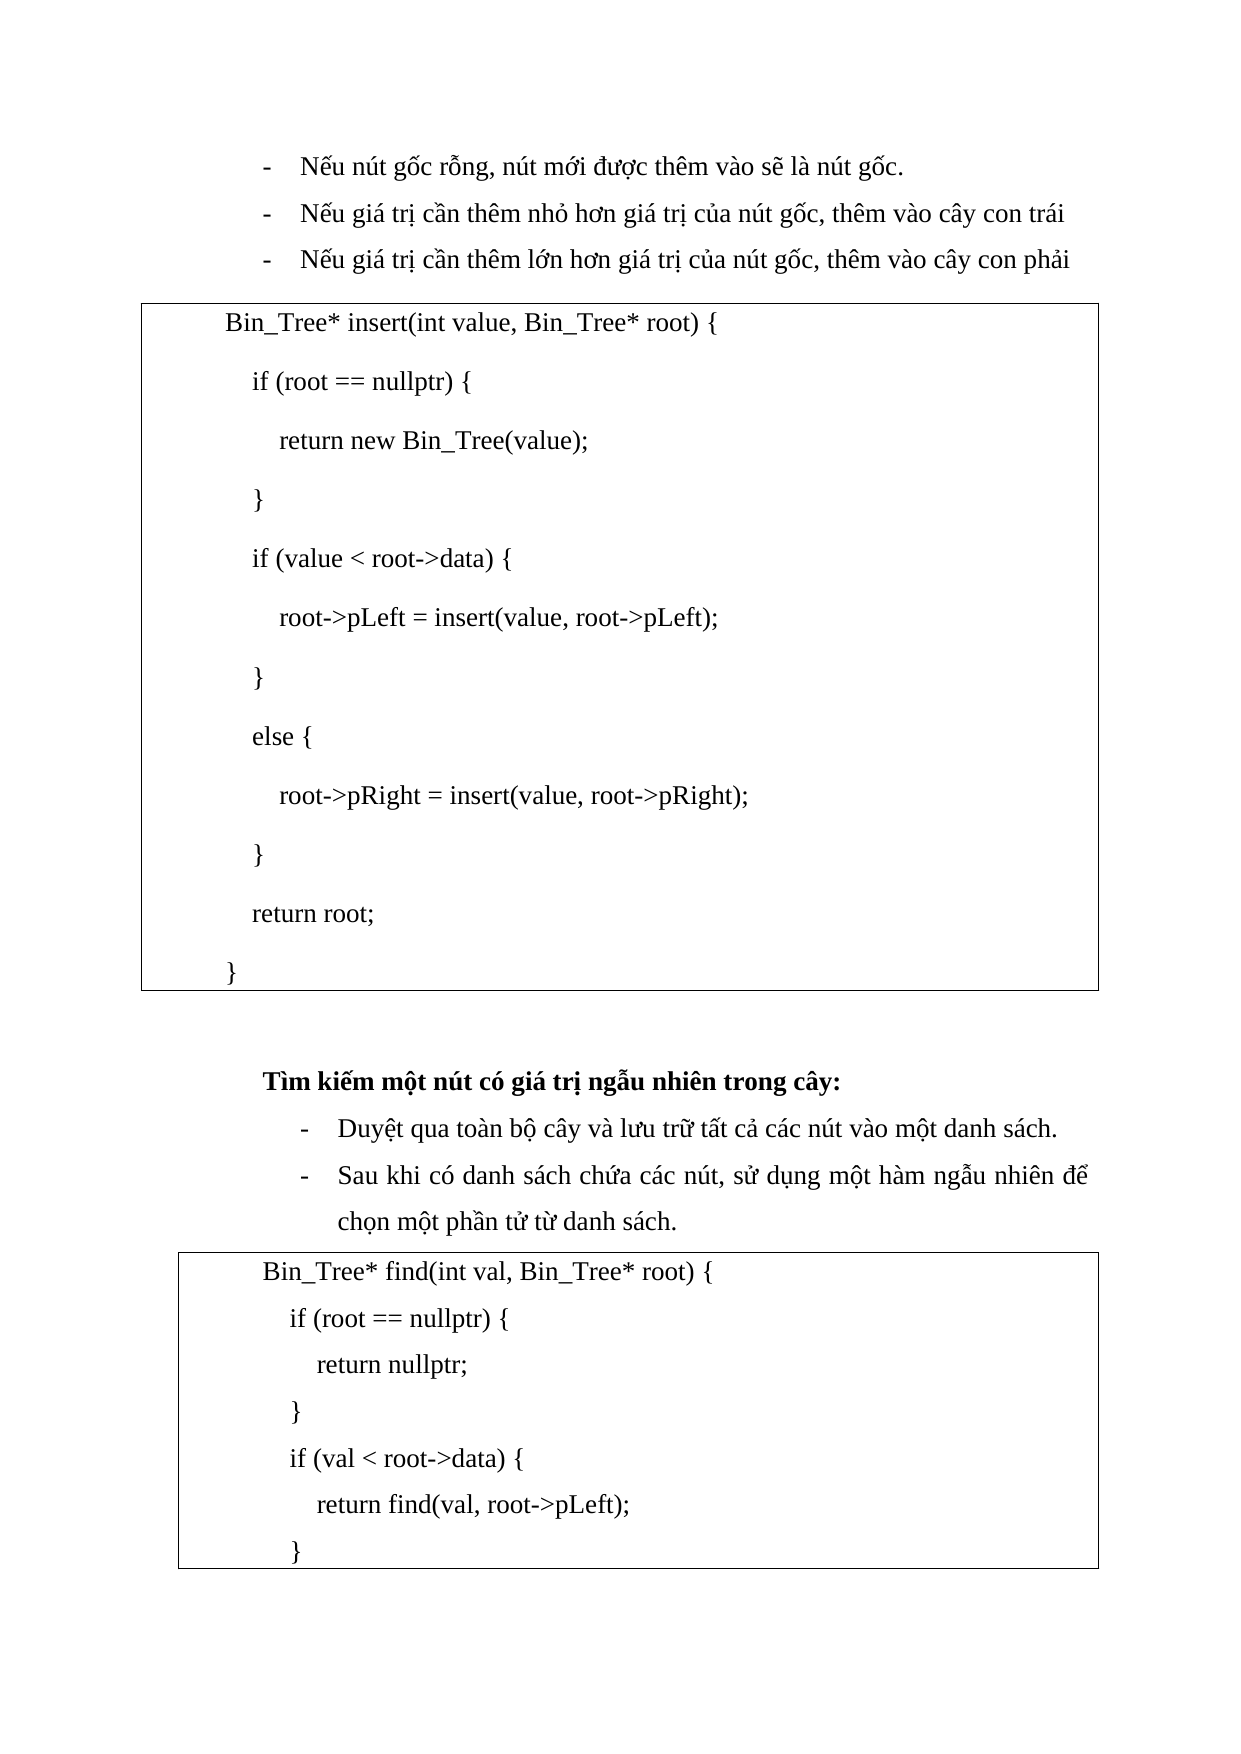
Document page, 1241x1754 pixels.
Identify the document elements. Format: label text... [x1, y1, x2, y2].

list Nếu giá trị cần thêm lớn hơn giá trị của nút gốc, thêm vào cây con phải [262, 243, 1090, 274]
text Tìm kiếm một nút có giá trị ngẫu nhiên trong cây: [187, 1065, 1090, 1097]
text if (value < root->data) { [142, 539, 1098, 573]
list Duyệt qua toàn bộ cây và lưu trữ tất cả các nút vào một danh sách. [300, 1112, 1090, 1143]
list Nếu giá trị cần thêm nhỏ hơn giá trị của nút gốc, thêm vào cây con trái [262, 197, 1090, 228]
text } [142, 835, 1098, 869]
text else { [142, 717, 1098, 751]
text Bin_Tree* find(int val, Bin_Tree* root) { [179, 1253, 1098, 1286]
text return new Bin_Tree(value); [142, 421, 1098, 455]
text root->pRight = insert(value, root->pRight); [142, 776, 1098, 810]
text if (root == nullptr) { [179, 1299, 1098, 1333]
list Nếu nút gốc rỗng, nút mới được thêm vào sẽ là nút gốc. [262, 150, 1090, 181]
text return find(val, root->pLeft); [179, 1485, 1098, 1520]
text if (root == nullptr) { [142, 362, 1098, 396]
text root->pLeft = insert(value, root->pLeft); [142, 598, 1098, 633]
text return nullptr; [179, 1345, 1098, 1380]
text Bin_Tree* insert(int value, Bin_Tree* root) { [142, 304, 1098, 337]
text } [142, 480, 1098, 514]
list Sau khi có danh sách chứa các nút, sử dụng một hàm ngẫu nhiên để chọn một phần tử từ danh sách. [300, 1159, 1090, 1237]
text } [179, 1532, 1098, 1568]
text } [142, 953, 1098, 990]
text } [179, 1392, 1098, 1426]
text } [142, 657, 1098, 692]
text return root; [142, 894, 1098, 928]
text if (val < root->data) { [179, 1439, 1098, 1473]
